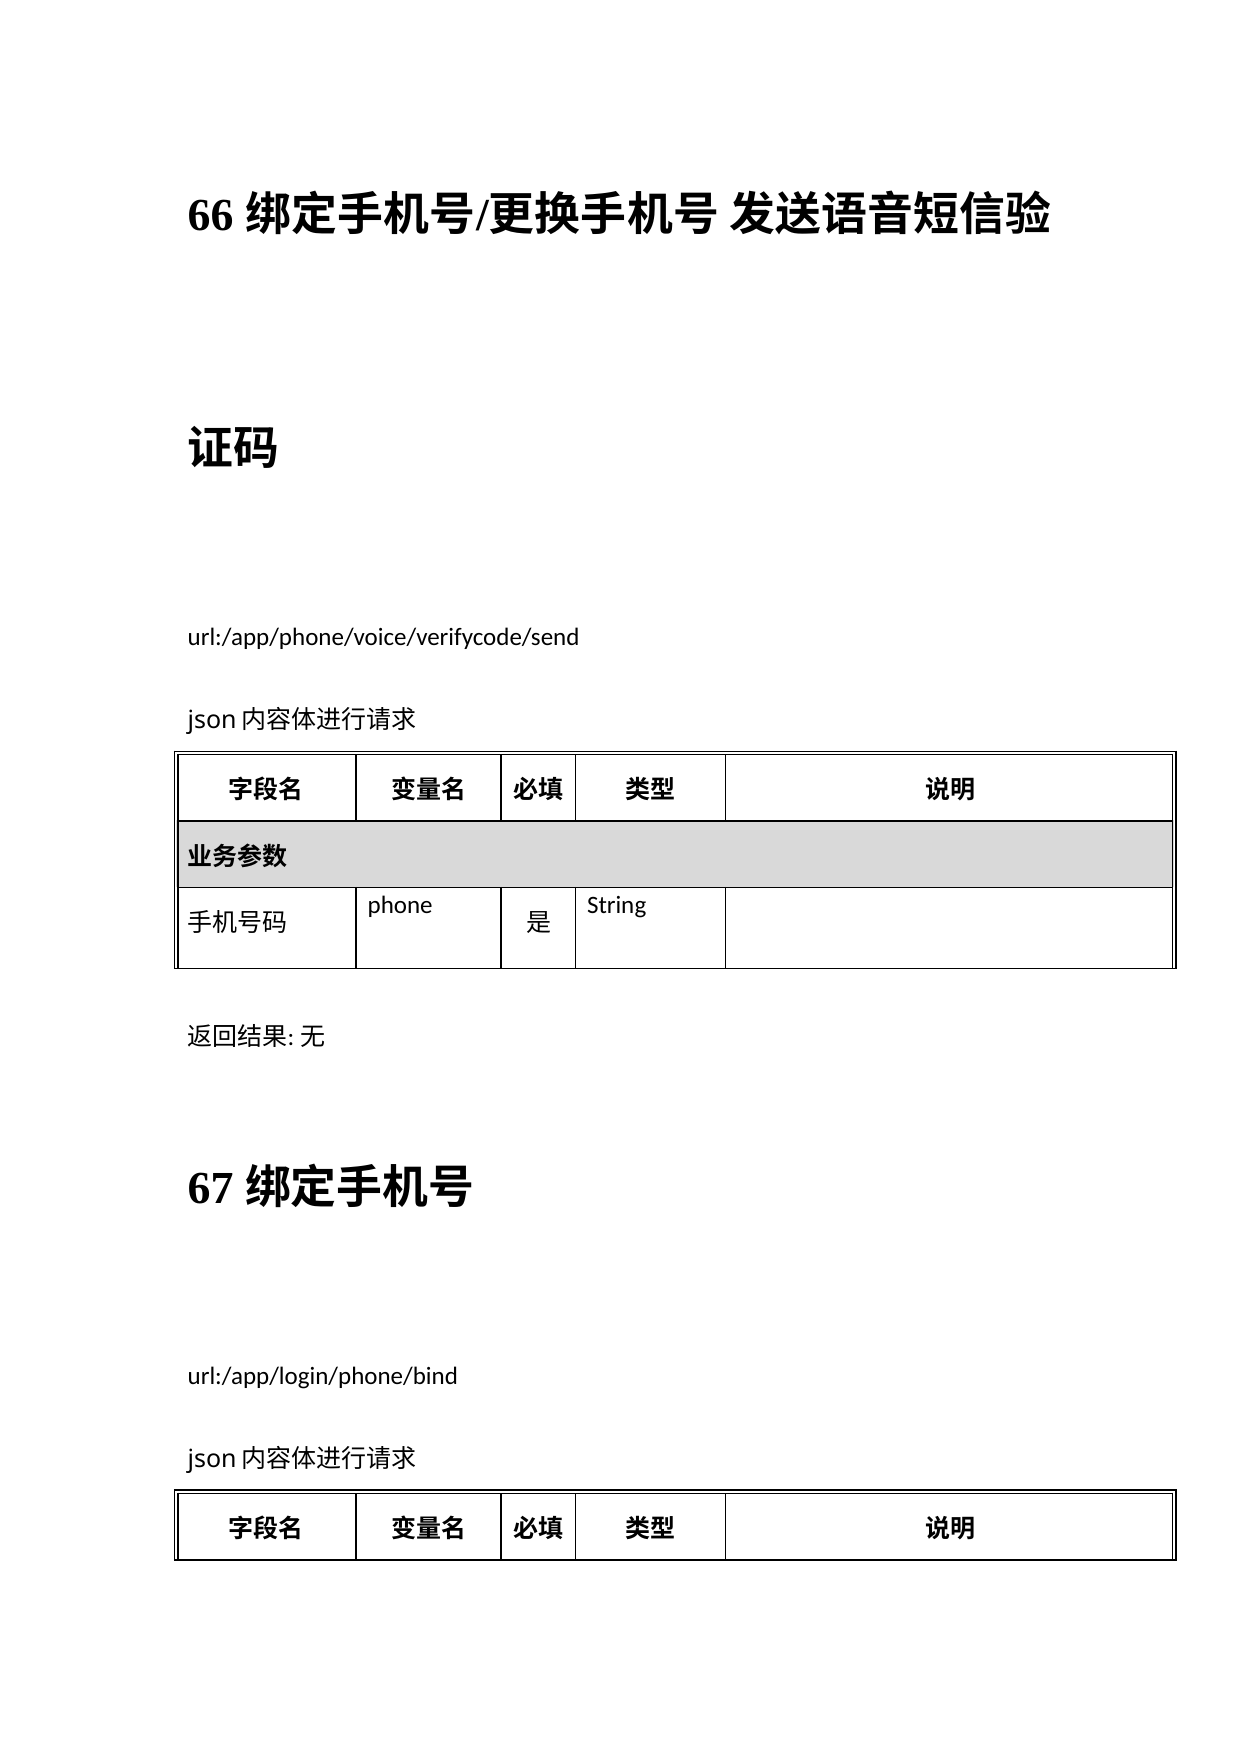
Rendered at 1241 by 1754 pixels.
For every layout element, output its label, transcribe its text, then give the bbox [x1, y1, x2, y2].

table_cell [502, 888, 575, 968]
text url:/app/phone/voice/verifycode/send [187, 621, 1053, 653]
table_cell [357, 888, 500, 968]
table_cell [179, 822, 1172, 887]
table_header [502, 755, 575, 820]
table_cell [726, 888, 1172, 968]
text json内容体进行请求 [187, 686, 1053, 751]
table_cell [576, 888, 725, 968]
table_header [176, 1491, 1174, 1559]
subtitle 67 绑定手机号 [187, 1135, 1053, 1232]
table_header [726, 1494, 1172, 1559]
text url:/app/login/phone/bind [187, 1359, 1053, 1392]
text 返回结果: 无 [187, 1002, 1053, 1067]
text json内容体进行请求 [187, 1424, 1053, 1489]
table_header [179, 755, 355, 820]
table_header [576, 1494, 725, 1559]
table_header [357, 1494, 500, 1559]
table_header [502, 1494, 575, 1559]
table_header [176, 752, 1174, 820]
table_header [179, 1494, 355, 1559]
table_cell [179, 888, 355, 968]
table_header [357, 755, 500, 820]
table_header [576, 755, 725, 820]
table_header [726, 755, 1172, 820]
subtitle 66 绑定手机号/更换手机号 发送语音短信验证码 [187, 162, 1053, 493]
